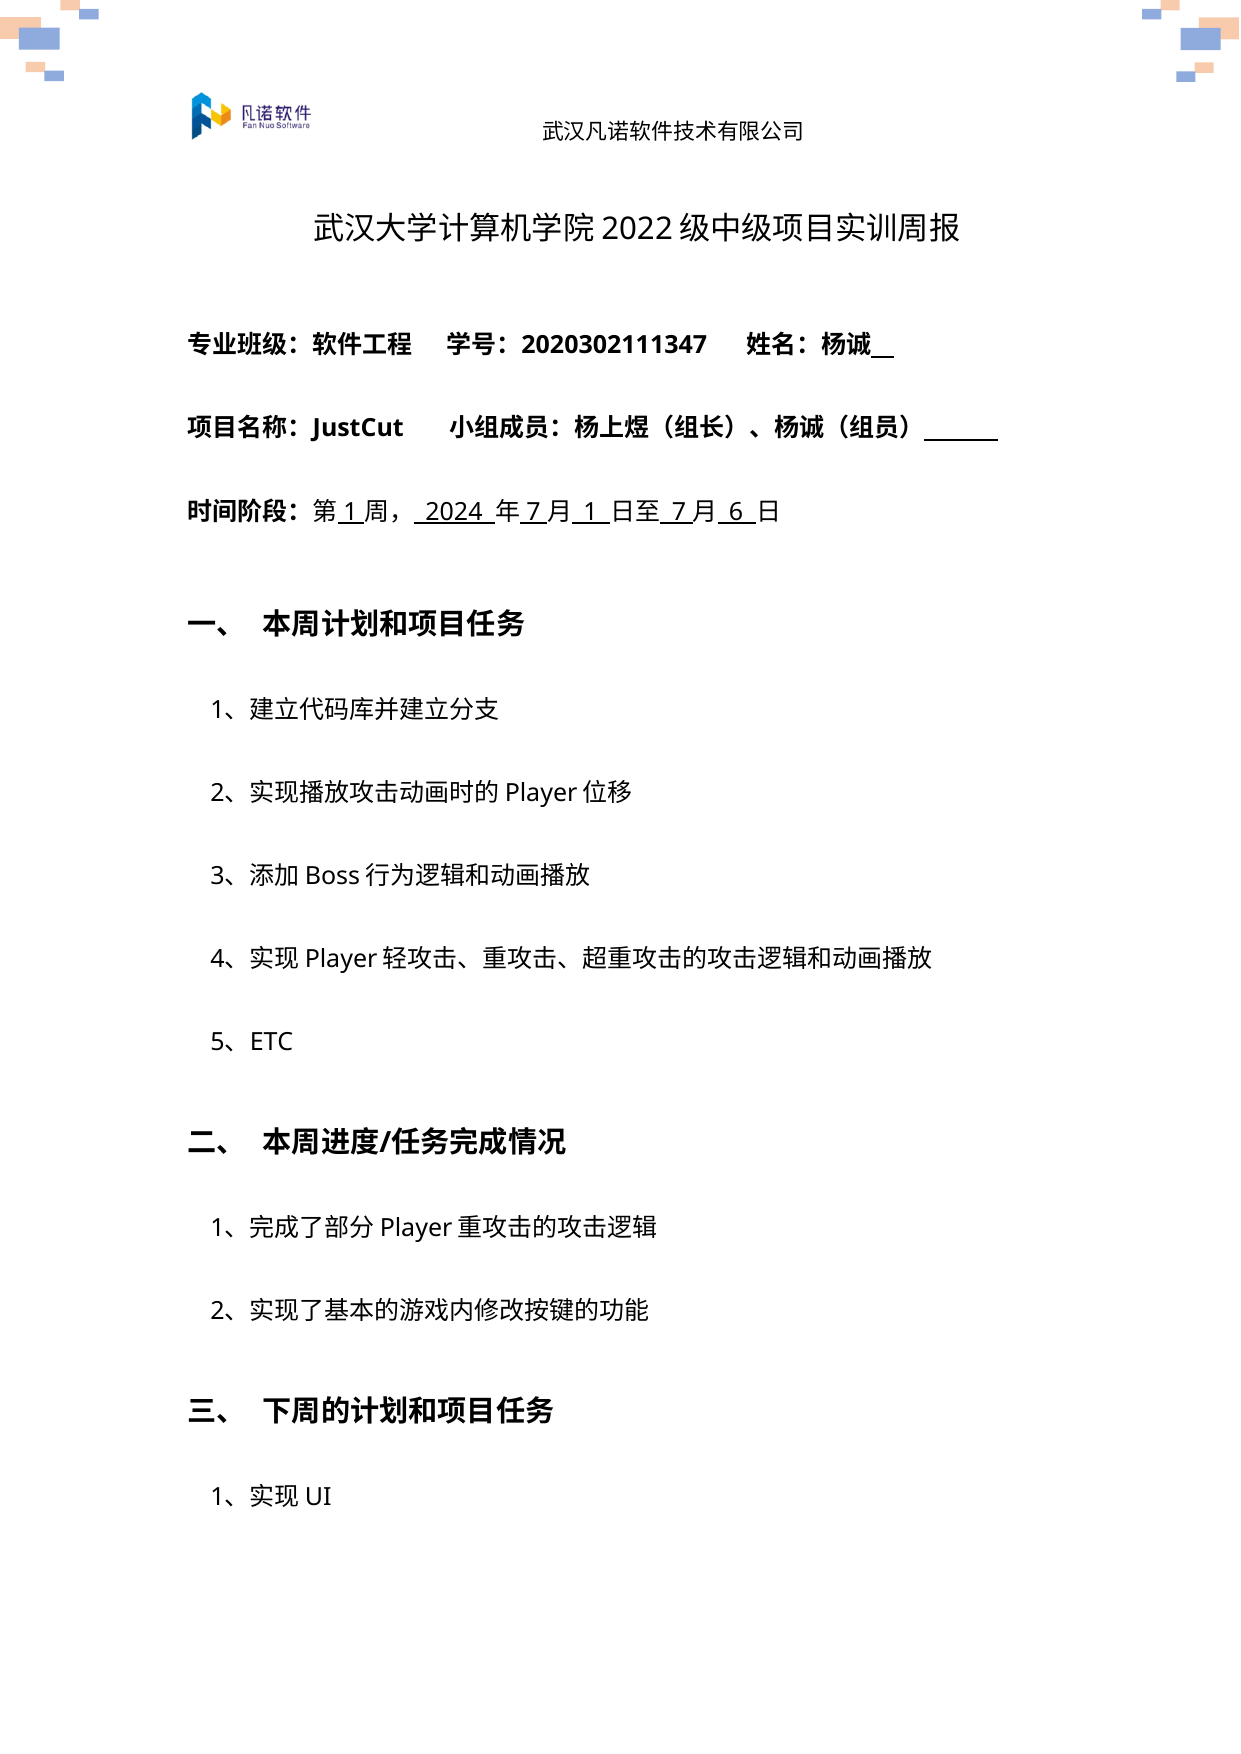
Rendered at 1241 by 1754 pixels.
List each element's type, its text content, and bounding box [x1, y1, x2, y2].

list 下周的计划和项目任务 [187, 1376, 1085, 1441]
text 4、实现Player轻攻击、重攻击、超重攻击的攻击逻辑和动画播放 [210, 924, 1085, 989]
text 3、添加Boss行为逻辑和动画播放 [210, 841, 1085, 906]
text 专业班级：软件工程 学号：2020302111347 姓名：杨诚 [187, 310, 1085, 375]
text 武汉大学计算机学院 2022级中级项目实训周报 [187, 193, 1085, 258]
text 2、实现了基本的游戏内修改按键的功能 [210, 1276, 1085, 1341]
list 本周计划和项目任务 [187, 589, 1085, 654]
text 5、ETC [210, 1007, 1085, 1072]
list 本周进度/任务完成情况 [187, 1107, 1085, 1172]
text 项目名称：JustCut 小组成员：杨上煜（组长）、杨诚（组员） [187, 393, 1085, 458]
list 建立代码库并建立分支 [210, 675, 1085, 740]
picture [187, 90, 314, 140]
text 1、完成了部分Player重攻击的攻击逻辑 [210, 1193, 1085, 1258]
text 时间阶段：第 1 周， 2024 年 7 月 1 日至 7 月 6 日 [187, 477, 1085, 542]
text 2、实现播放攻击动画时的Player位移 [210, 758, 1085, 823]
text 1、实现UI [210, 1462, 1085, 1527]
